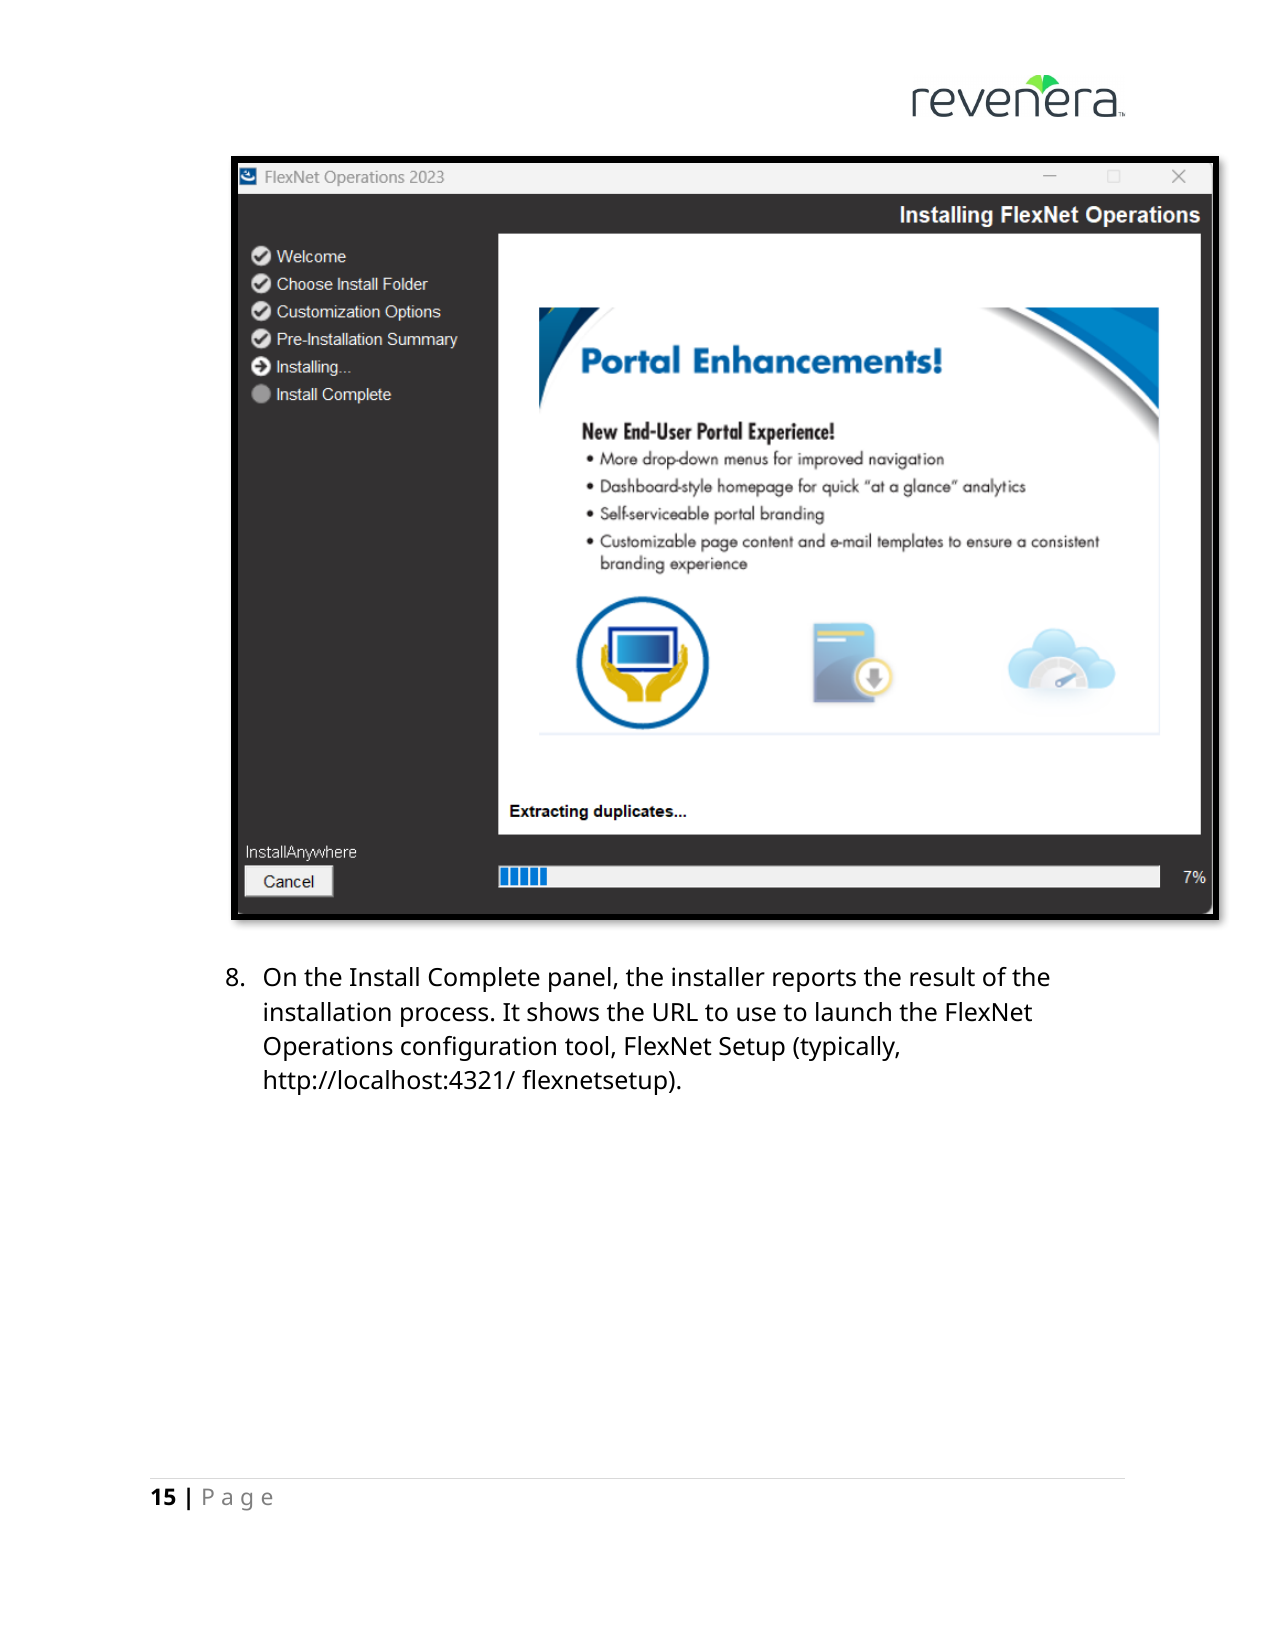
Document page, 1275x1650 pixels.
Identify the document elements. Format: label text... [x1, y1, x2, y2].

picture [238, 163, 1213, 914]
list On the Install Complete panel, the installer reports the result of the installation process. It shows the URL to use to launch the FlexNet Operations configuration tool, FlexNet Setup (typically, http://localhost:4321/ flexnetsetup). [225, 960, 1125, 1096]
picture [912, 75, 1125, 117]
